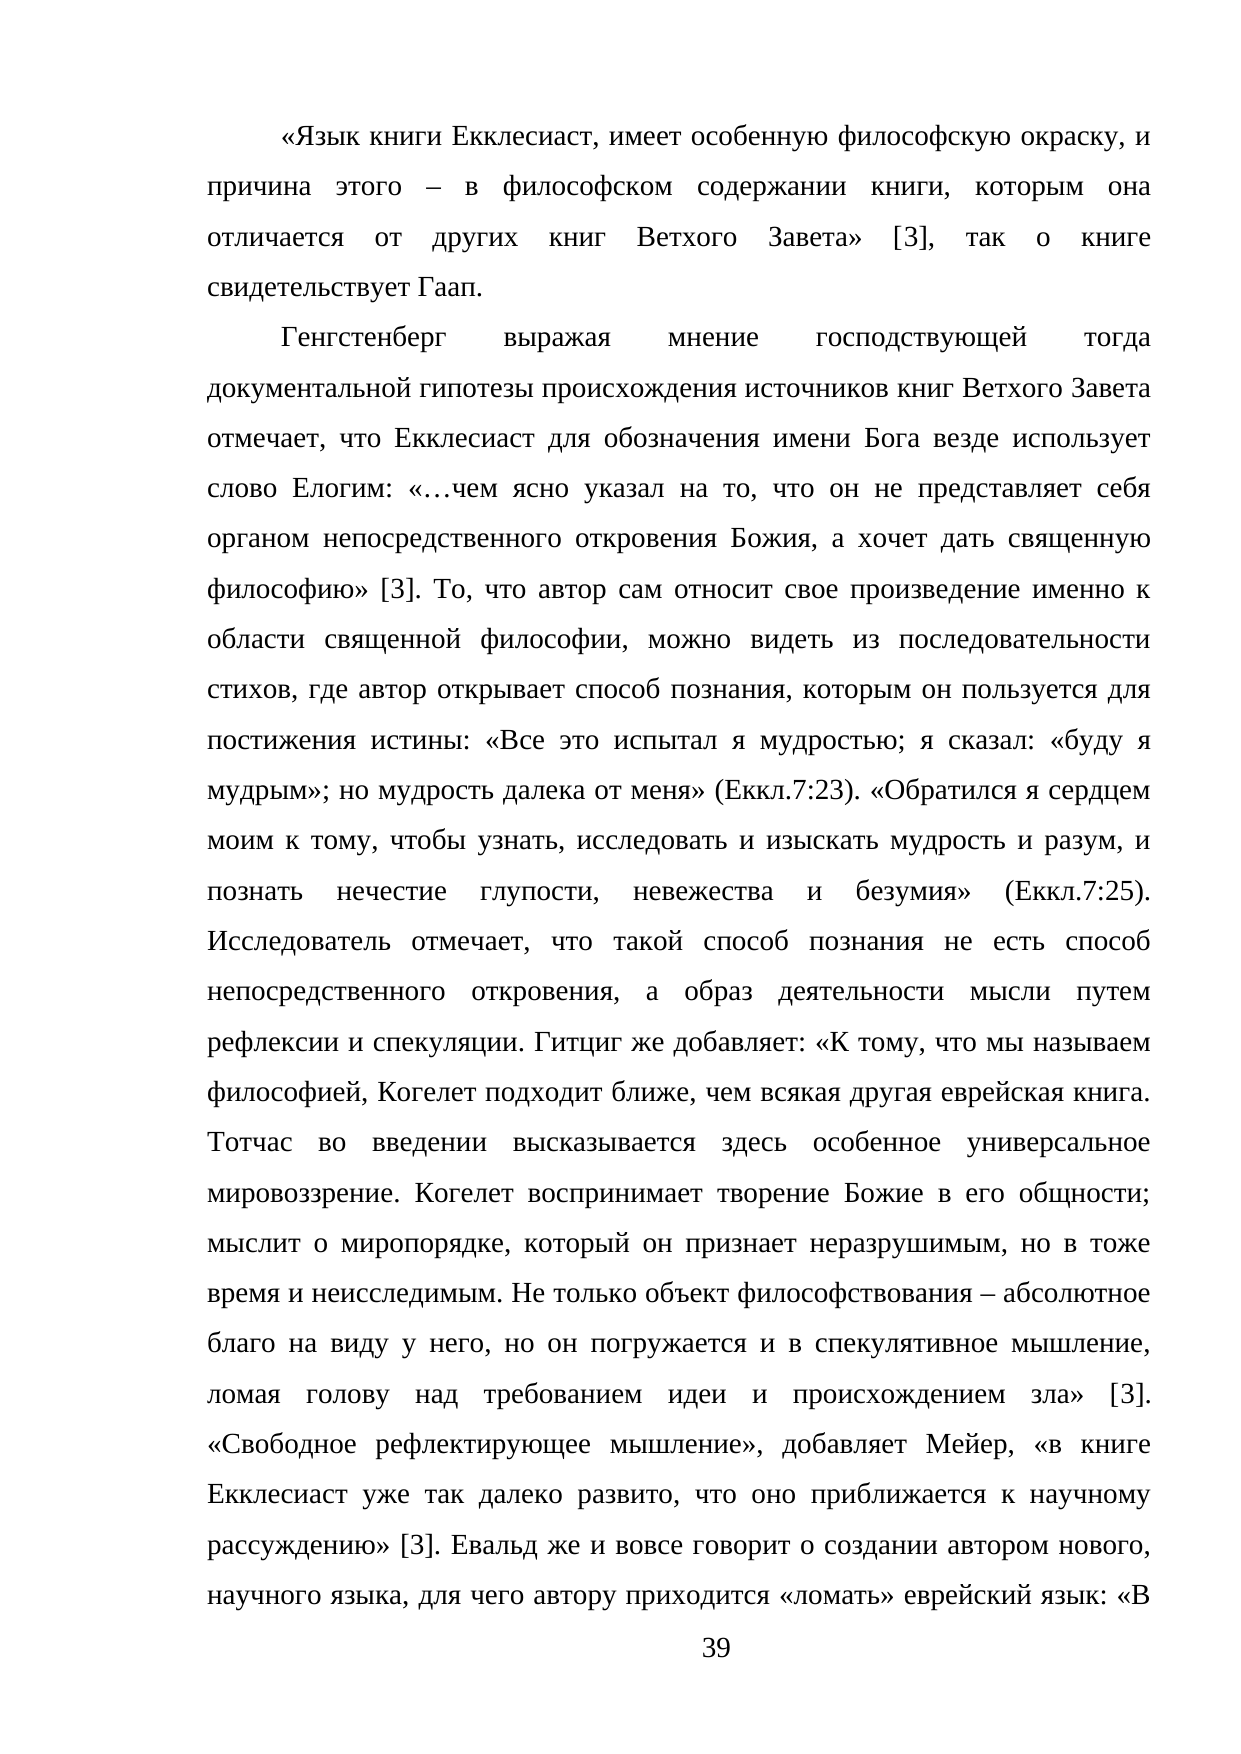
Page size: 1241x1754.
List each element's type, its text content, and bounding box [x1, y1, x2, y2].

text «Язык книги Екклесиаст, имеет особенную философскую окраску, и причина этого – в философском содержании книги, которым она отличается от других книг Ветхого Завета» [3], так о книге свидетельствует Гаап. [207, 118, 1152, 303]
